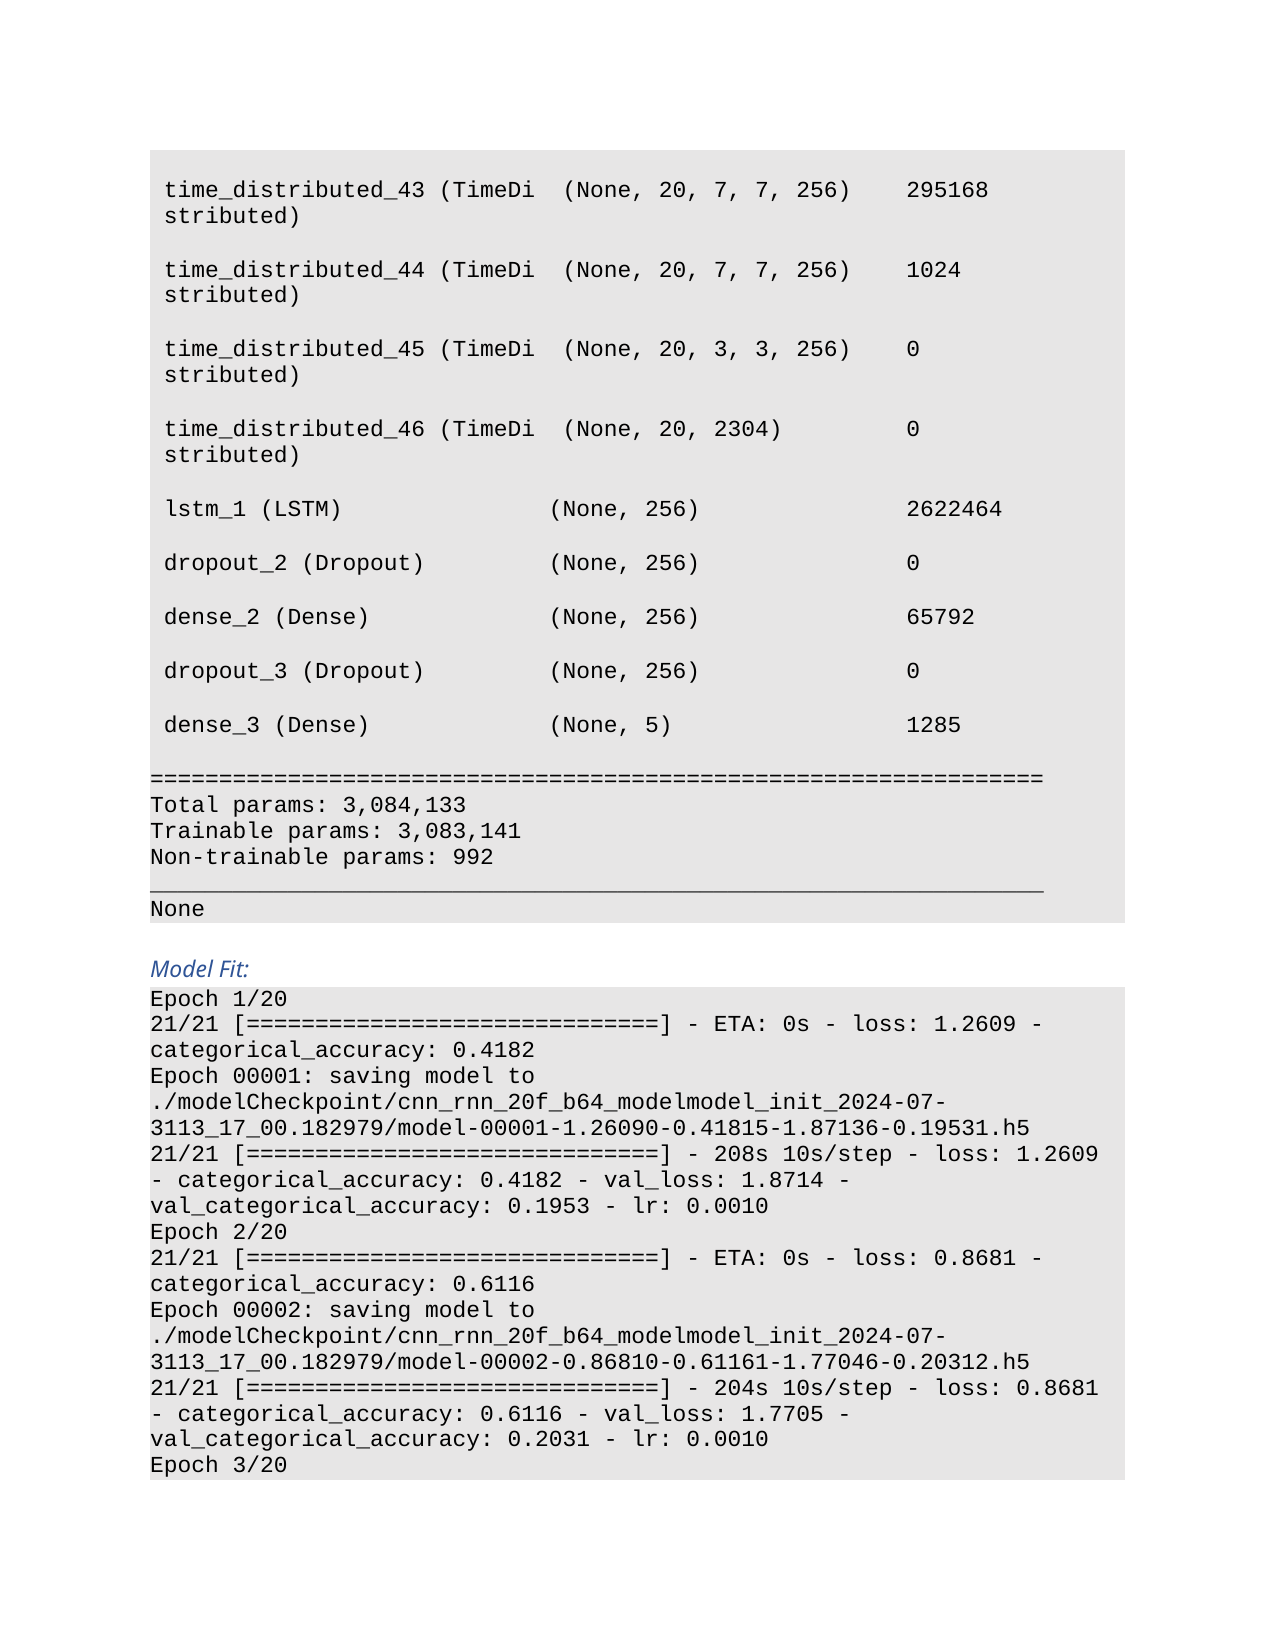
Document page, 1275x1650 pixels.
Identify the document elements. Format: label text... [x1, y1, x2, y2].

text Trainable params: 3,083,141 [150, 819, 1125, 845]
text 21/21 [==============================] - 208s 10s/step - loss: 1.2609 - categorical_accuracy: 0.4182 - val_loss: 1.8714 - val_categorical_accuracy: 0.1953 - lr: 0.0010 [150, 1142, 1125, 1220]
text dropout_3 (Dropout) (None, 256) 0 [150, 659, 1125, 685]
text dropout_2 (Dropout) (None, 256) 0 [150, 552, 1125, 577]
text None [150, 897, 1125, 923]
text time_distributed_43 (TimeDi (None, 20, 7, 7, 256) 295168 [150, 178, 1125, 204]
text time_distributed_44 (TimeDi (None, 20, 7, 7, 256) 1024 [150, 258, 1125, 284]
text stributed) [150, 444, 1125, 469]
text _________________________________________________________________ [150, 871, 1125, 897]
text Total params: 3,084,133 [150, 793, 1125, 819]
text Epoch 00001: saving model to ./modelCheckpoint/cnn_rnn_20f_b64_modelmodel_init_2024-07-3113_17_00.182979/model-00001-1.26090-0.41815-1.87136-0.19531.h5 [150, 1065, 1125, 1142]
text lstm_1 (LSTM) (None, 256) 2622464 [150, 498, 1125, 523]
text Non-trainable params: 992 [150, 845, 1125, 871]
text Epoch 3/20 [150, 1454, 1125, 1480]
text Epoch 2/20 [150, 1220, 1125, 1246]
text ================================================================= [150, 767, 1125, 793]
text stributed) [150, 284, 1125, 310]
text Epoch 00002: saving model to ./modelCheckpoint/cnn_rnn_20f_b64_modelmodel_init_2024-07-3113_17_00.182979/model-00002-0.86810-0.61161-1.77046-0.20312.h5 [150, 1298, 1125, 1376]
text stributed) [150, 204, 1125, 230]
text dense_3 (Dense) (None, 5) 1285 [150, 713, 1125, 739]
text Epoch 1/20 [150, 987, 1125, 1013]
text 21/21 [==============================] - ETA: 0s - loss: 0.8681 - categorical_accuracy: 0.6116 [150, 1246, 1125, 1298]
subtitle Model Fit: [150, 953, 1125, 984]
text time_distributed_45 (TimeDi (None, 20, 3, 3, 256) 0 [150, 338, 1125, 364]
text 21/21 [==============================] - ETA: 0s - loss: 1.2609 - categorical_accuracy: 0.4182 [150, 1013, 1125, 1065]
text stributed) [150, 364, 1125, 390]
text 21/21 [==============================] - 204s 10s/step - loss: 0.8681 - categorical_accuracy: 0.6116 - val_loss: 1.7705 - val_categorical_accuracy: 0.2031 - lr: 0.0010 [150, 1376, 1125, 1454]
text dense_2 (Dense) (None, 256) 65792 [150, 606, 1125, 631]
text time_distributed_46 (TimeDi (None, 20, 2304) 0 [150, 418, 1125, 444]
